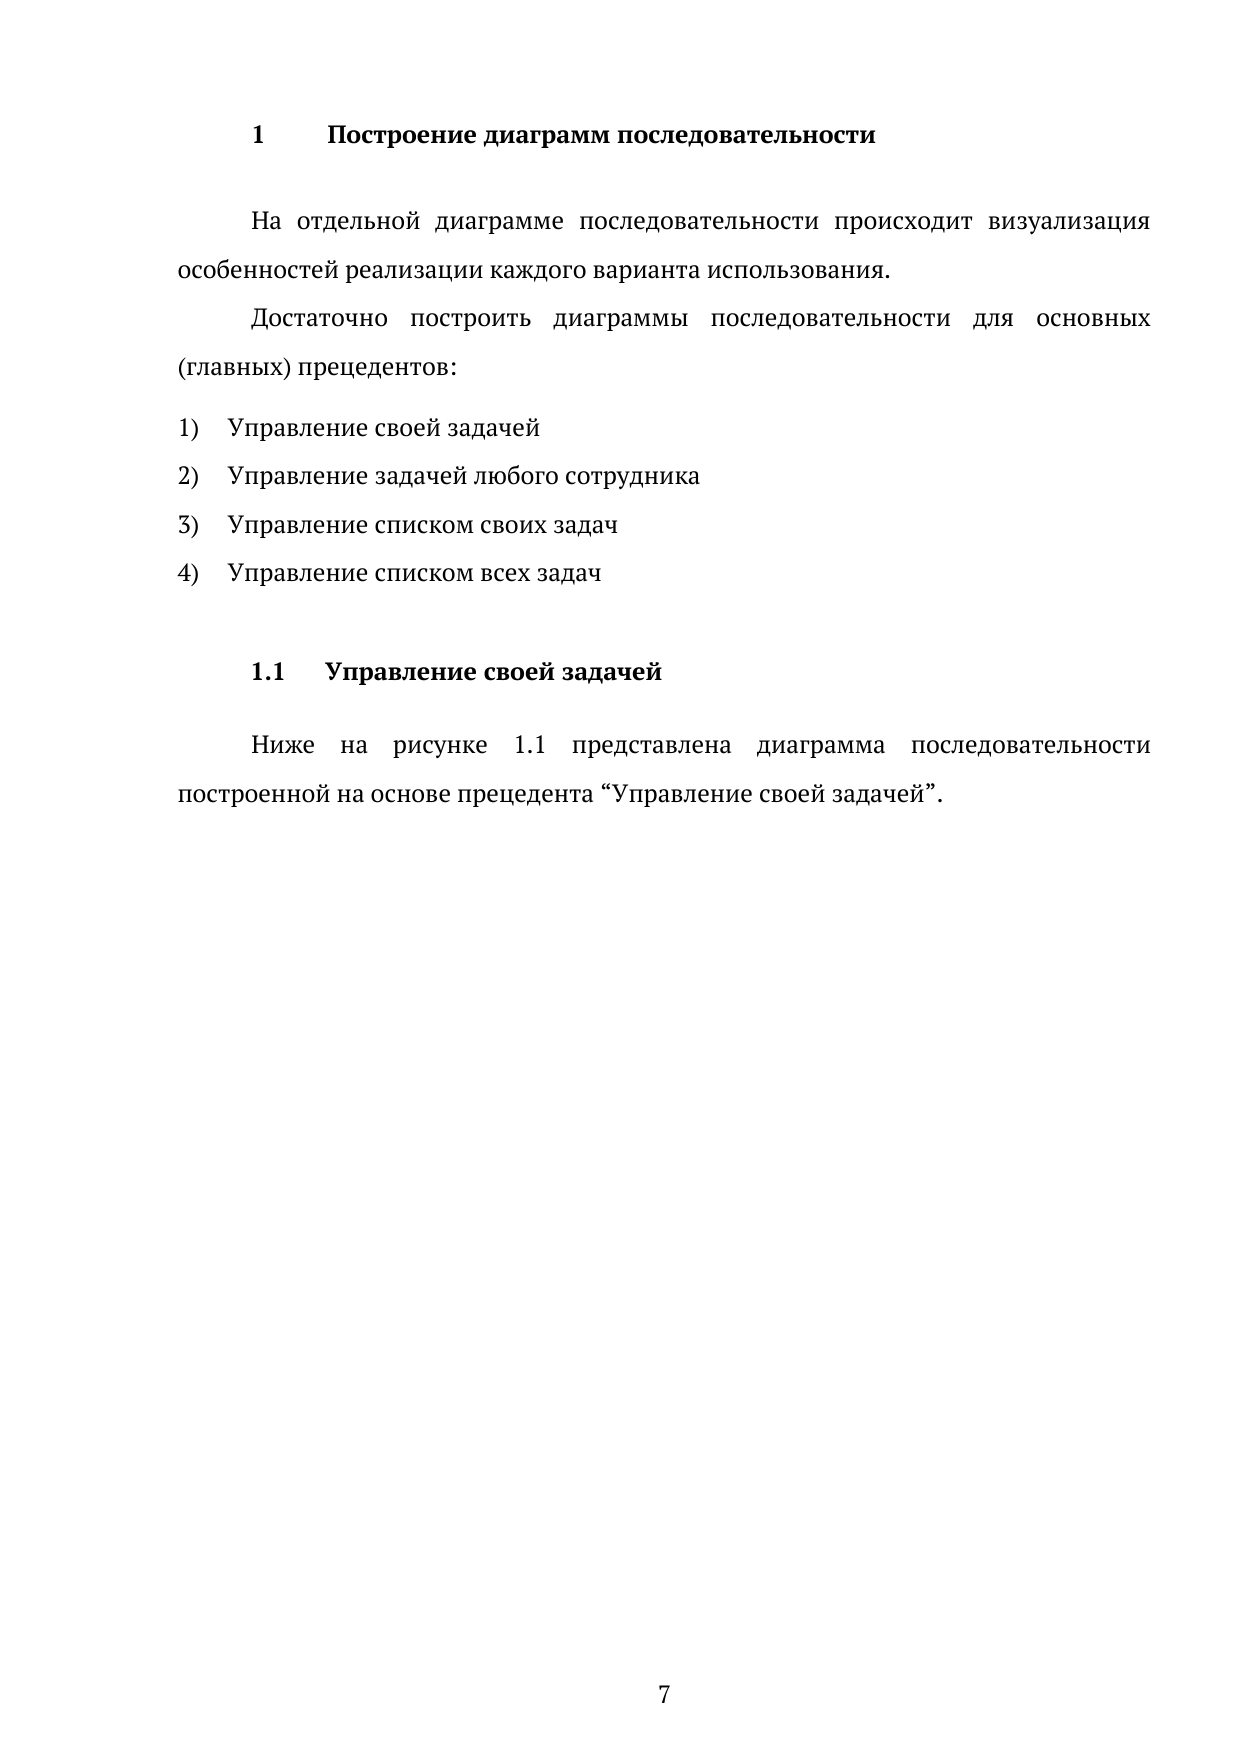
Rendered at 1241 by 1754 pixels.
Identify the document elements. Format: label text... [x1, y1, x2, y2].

subtitle Построение диаграмм последовательности [177, 118, 1152, 151]
subtitle Управление своей задачей [250, 655, 1152, 687]
text На отдельной диаграмме последовательности происходит визуализация особенностей реализации каждого варианта использования. [177, 204, 1152, 285]
text Достаточно построить диаграммы последовательности для основных (главных) прецедентов: [177, 301, 1152, 382]
list Управление списком своих задач [177, 508, 1152, 540]
list Управление списком всех задач [177, 556, 1152, 589]
list Управление своей задачей [177, 411, 1152, 443]
text Ниже на рисунке 1.1 представлена диаграмма последовательности построенной на основе прецедента “Управление своей задачей”. [177, 728, 1152, 809]
list Управление задачей любого сотрудника [177, 459, 1152, 492]
